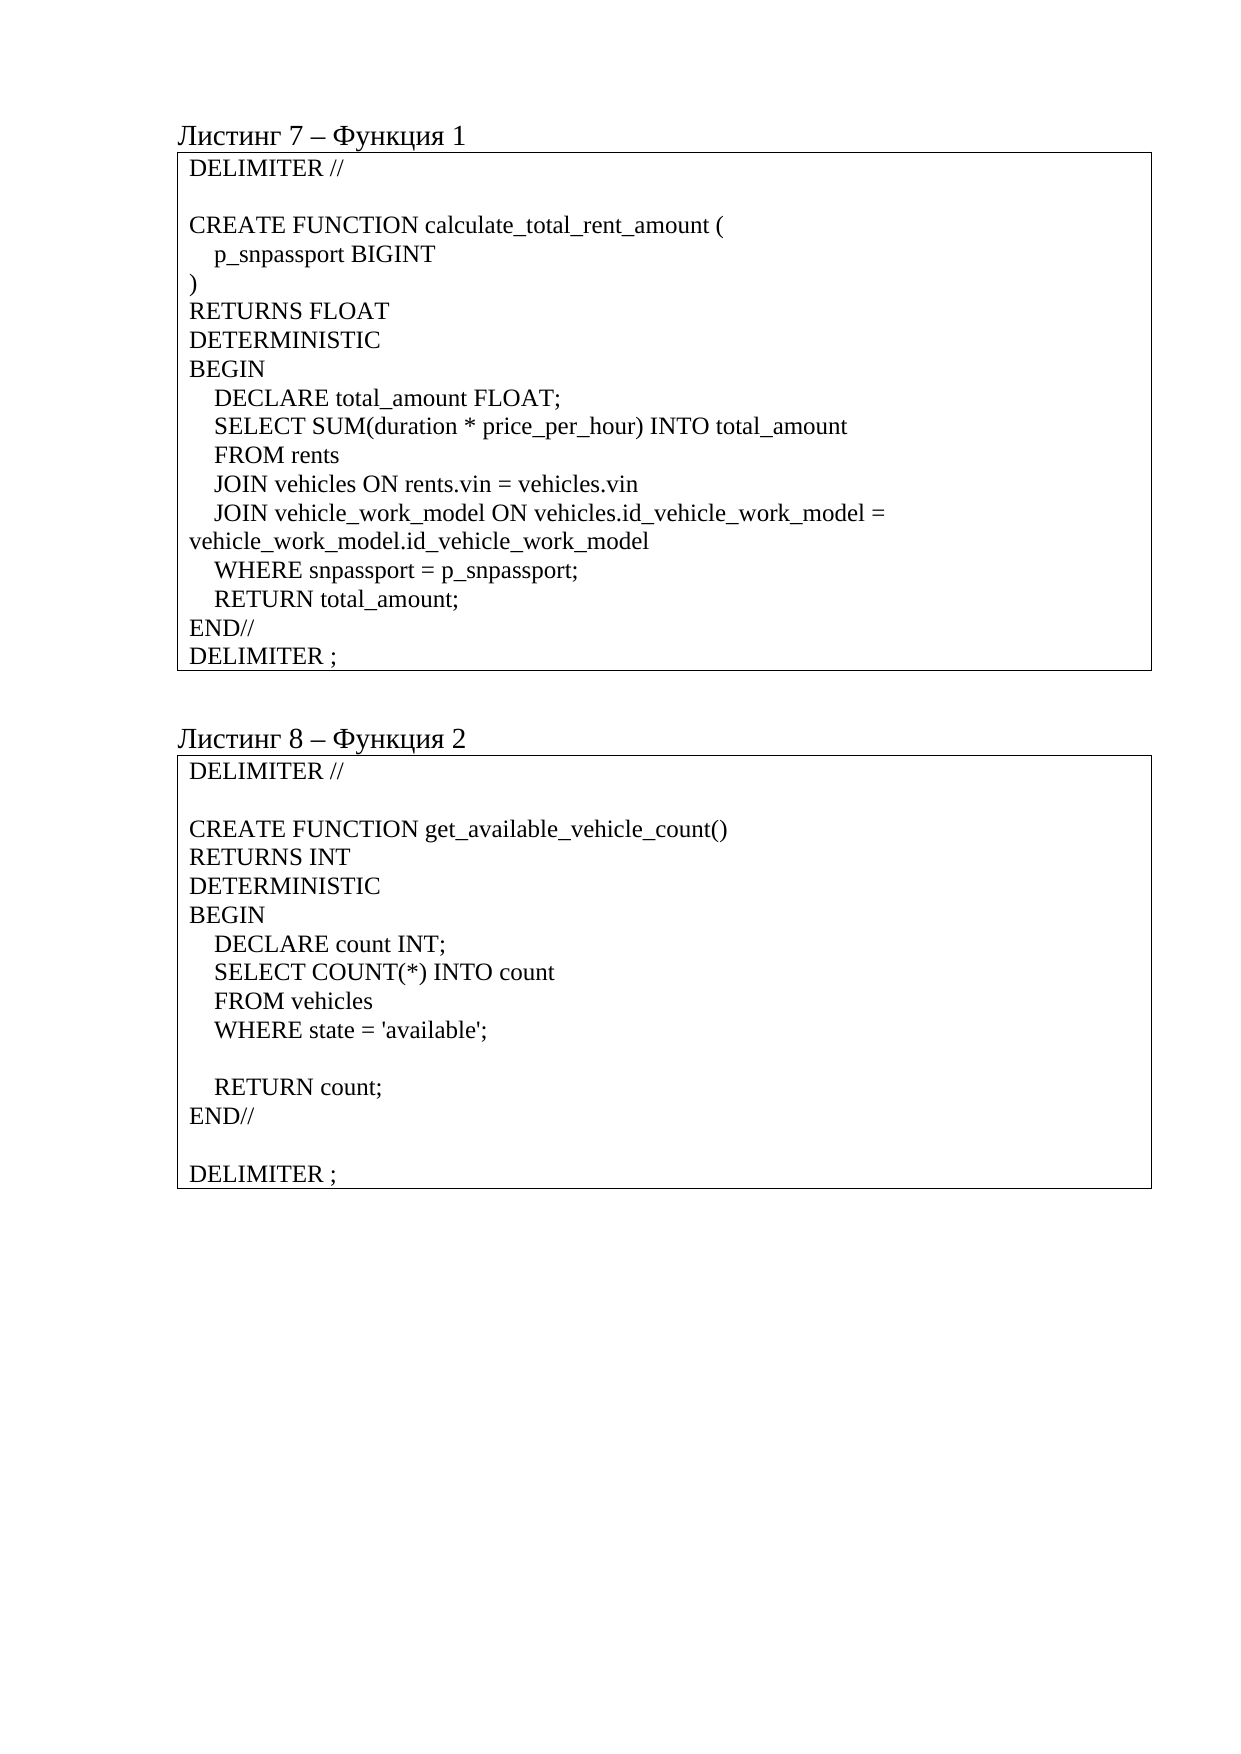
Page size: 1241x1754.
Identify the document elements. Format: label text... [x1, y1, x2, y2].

text Листинг 7 – Функция 1 [177, 118, 1152, 152]
table_header DELIMITER // CREATE FUNCTION get_available_vehicle_count() RETURNS INT DETERMINISTIC BEGIN DECLARE count INT; SELECT COUNT(*) INTO count FROM vehicles WHERE state = 'available'; RETURN count; END// DELIMITER ; [178, 756, 1151, 1187]
text Листинг 8 – Функция 2 [177, 722, 1152, 755]
table_header DELIMITER // CREATE FUNCTION calculate_total_rent_amount ( p_snpassport BIGINT ) RETURNS FLOAT DETERMINISTIC BEGIN DECLARE total_amount FLOAT; SELECT SUM(duration * price_per_hour) INTO total_amount FROM rents JOIN vehicles ON rents.vin = vehicles.vin JOIN vehicle_work_model ON vehicles.id_vehicle_work_model = vehicle_work_model.id_vehicle_work_model WHERE snpassport = p_snpassport; RETURN total_amount; END// DELIMITER ; [178, 153, 1151, 670]
